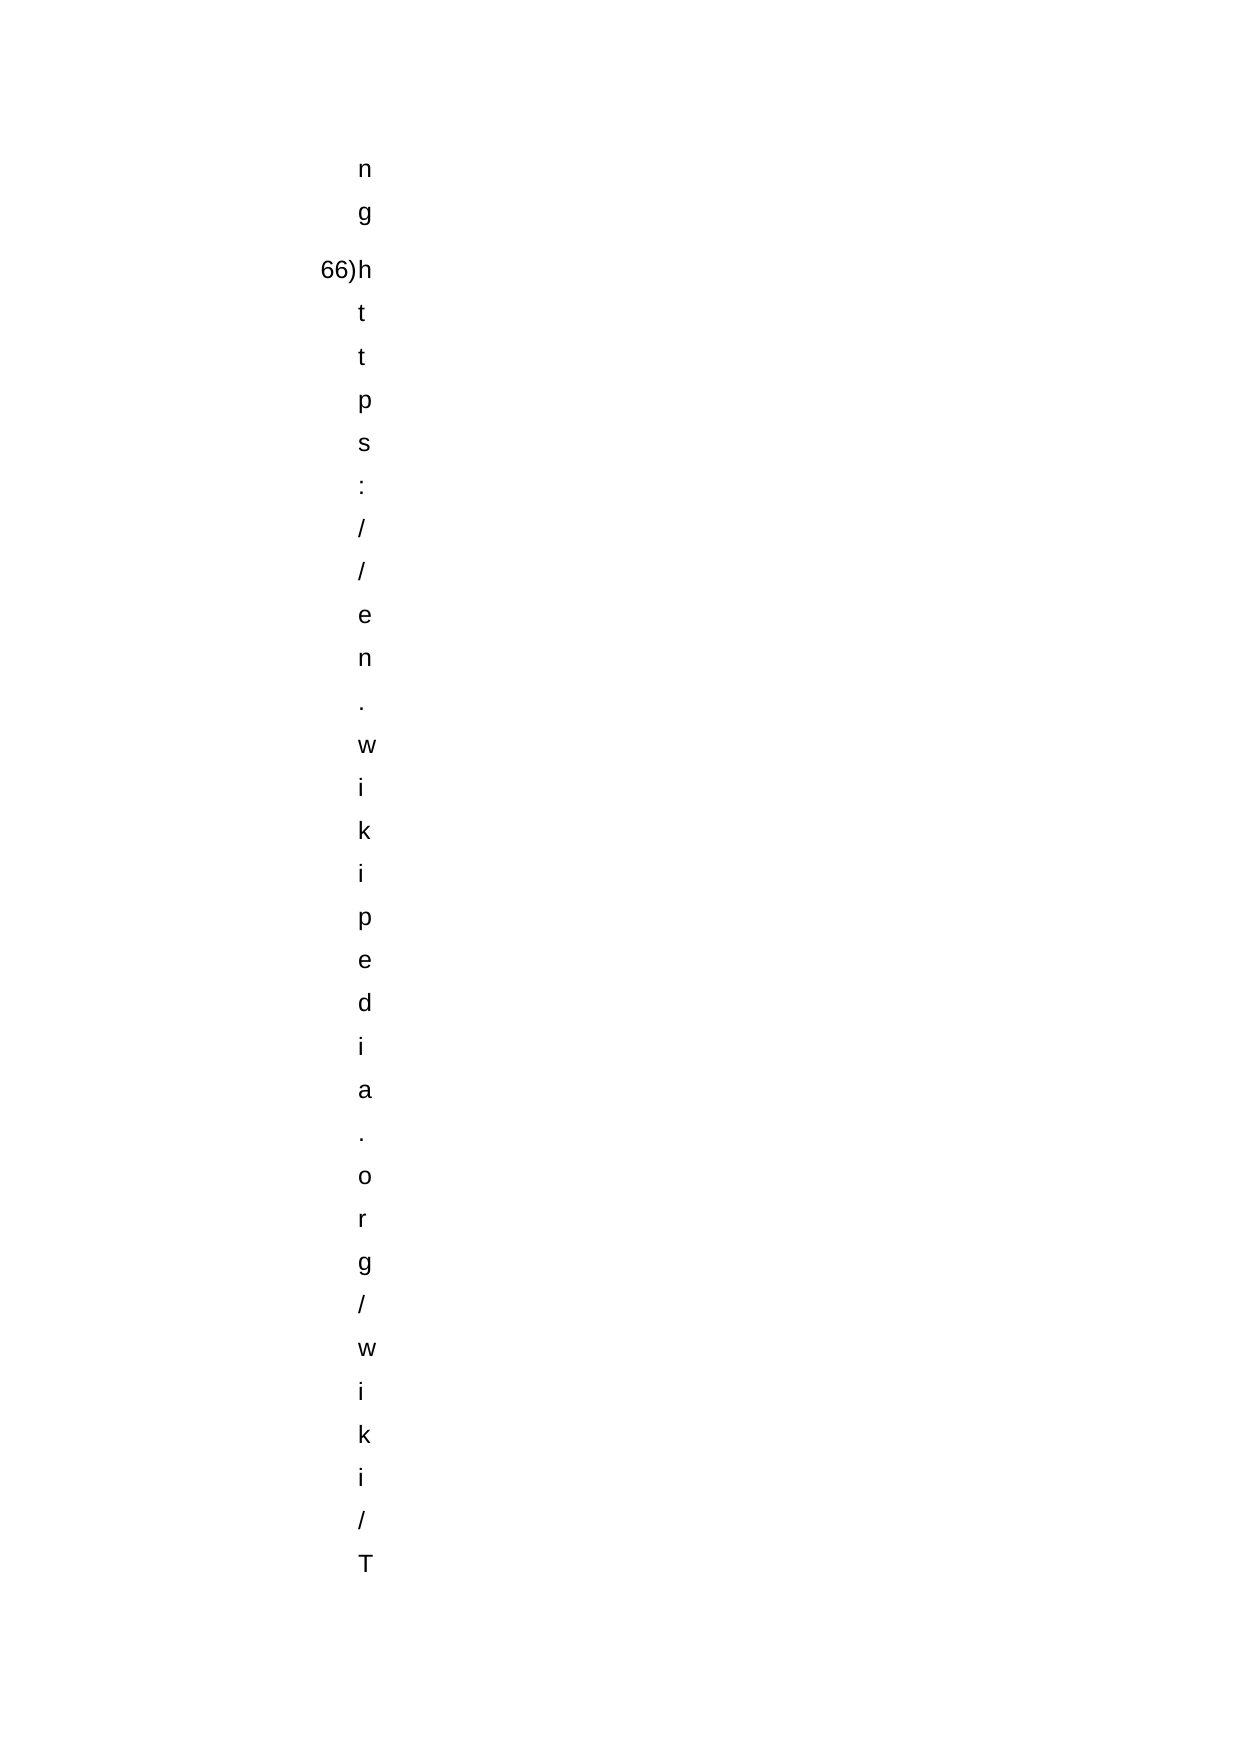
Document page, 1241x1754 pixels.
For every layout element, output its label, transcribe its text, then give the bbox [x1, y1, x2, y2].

table_cell https://en.wikipedia.org/wiki/Test_automation [272, 255, 372, 1578]
table_cell https://en.wikipedia.org/wiki/Software_testing [272, 154, 372, 255]
